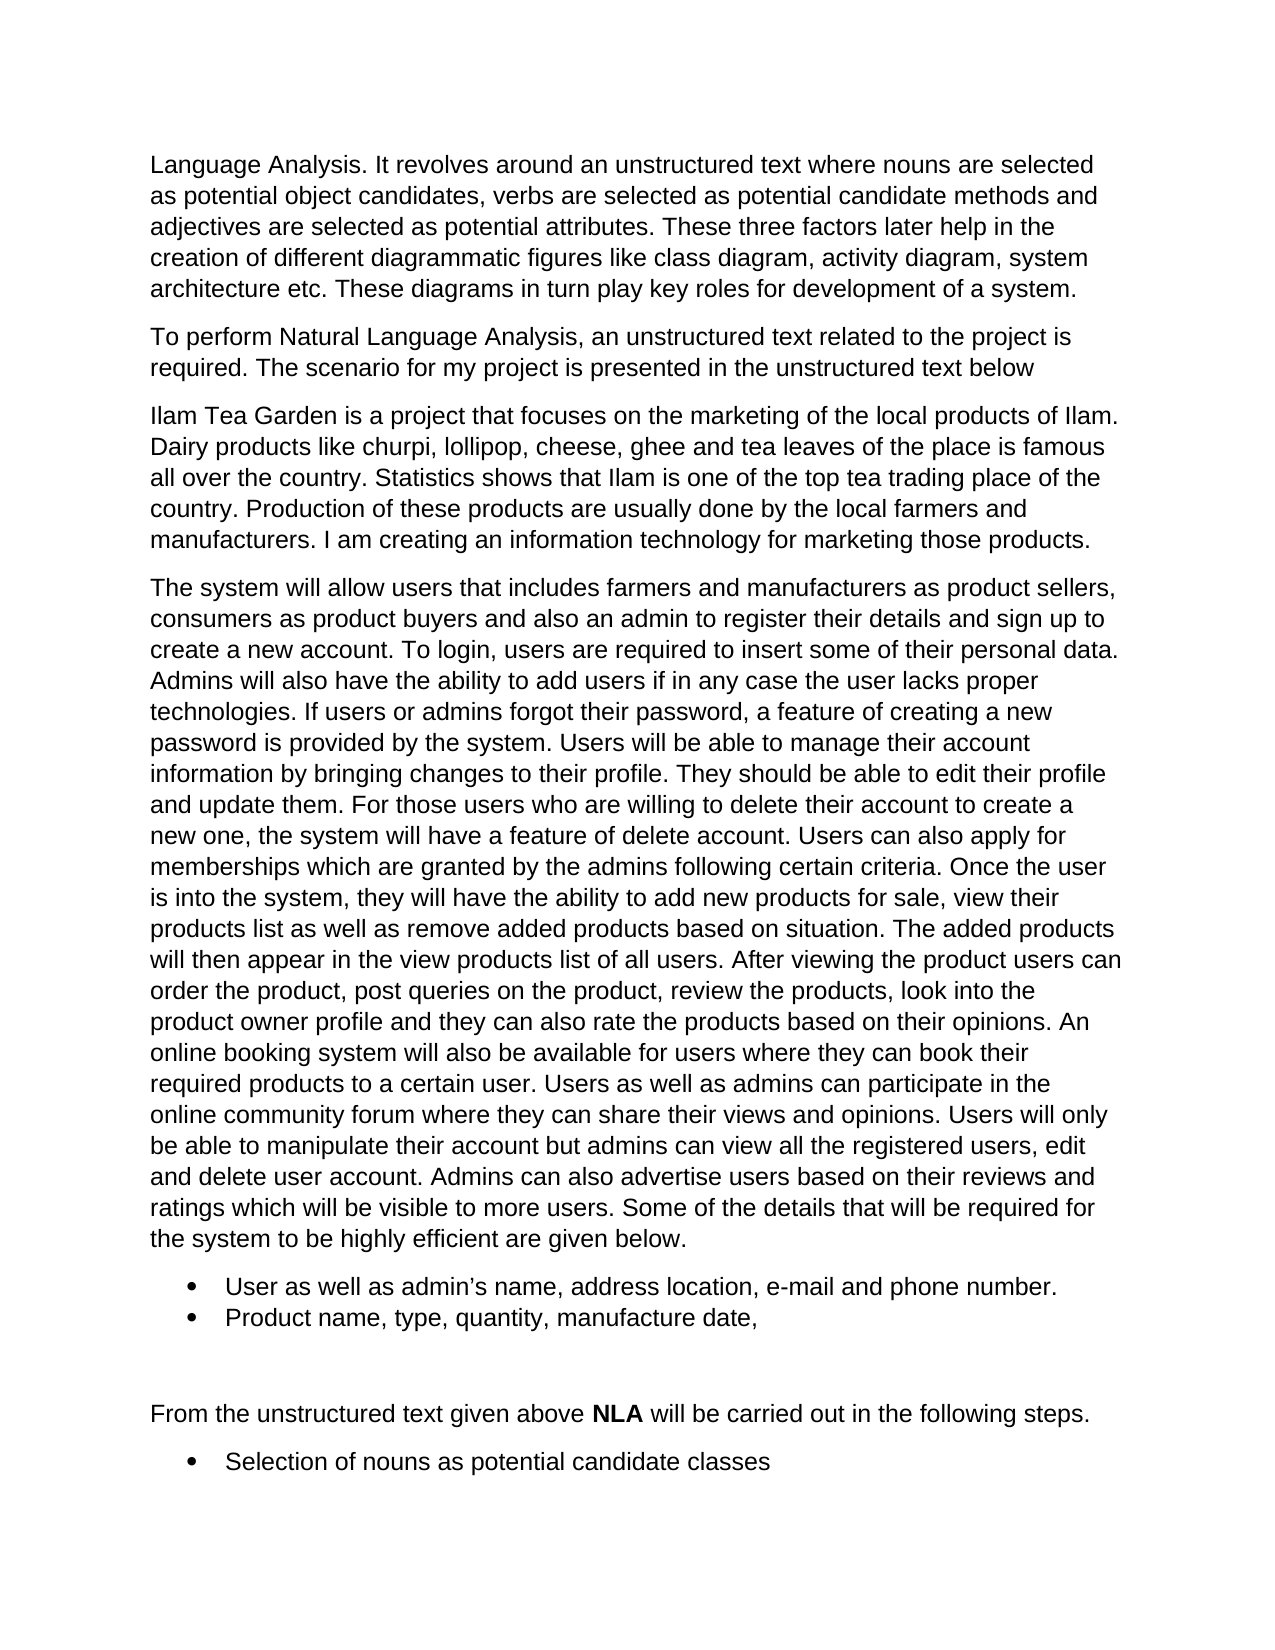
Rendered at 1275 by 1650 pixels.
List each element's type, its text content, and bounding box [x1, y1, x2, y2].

text To perform Natural Language Analysis, an unstructured text related to the project is required. The scenario for my project is presented in the unstructured text below [150, 322, 1125, 382]
list User as well as admin’s name, address location, e-mail and phone number. [187, 1272, 1125, 1301]
text The system will allow users that includes farmers and manufacturers as product sellers, consumers as product buyers and also an admin to register their details and sign up to create a new account. To login, users are required to insert some of their personal data. Admins will also have the ability to add users if in any case the user lacks proper technologies. If users or admins forgot their password, a feature of creating a new password is provided by the system. Users will be able to manage their account information by bringing changes to their profile. They should be able to edit their profile and update them. For those users who are willing to delete their account to create a new one, the system will have a feature of delete account. Users can also apply for memberships which are granted by the admins following certain criteria. Once the user is into the system, they will have the ability to add new products for sale, view their products list as well as remove added products based on situation. The added products will then appear in the view products list of all users. After viewing the product users can order the product, post queries on the product, review the products, look into the product owner profile and they can also rate the products based on their opinions. An online booking system will also be available for users where they can book their required products to a certain user. Users as well as admins can participate in the online community forum where they can share their views and opinions. Users will only be able to manipulate their account but admins can view all the registered users, edit and delete user account. Admins can also advertise users based on their reviews and ratings which will be visible to more users. Some of the details that will be required for the system to be highly efficient are given below. [150, 572, 1125, 1253]
list Selection of nouns as potential candidate classes [187, 1446, 1125, 1475]
list Product name, type, quantity, manufacture date, [187, 1303, 1125, 1332]
text From the unstructured text given above NLA will be carried out in the following steps. [150, 1399, 1125, 1427]
text Ilam Tea Garden is a project that focuses on the marketing of the local products of Ilam. Dairy products like churpi, lollipop, cheese, ghee and tea leaves of the place is famous all over the country. Statistics shows that Ilam is one of the top tea trading place of the country. Production of these products are usually done by the local farmers and manufacturers. I am creating an information technology for marketing those products. [150, 401, 1125, 553]
